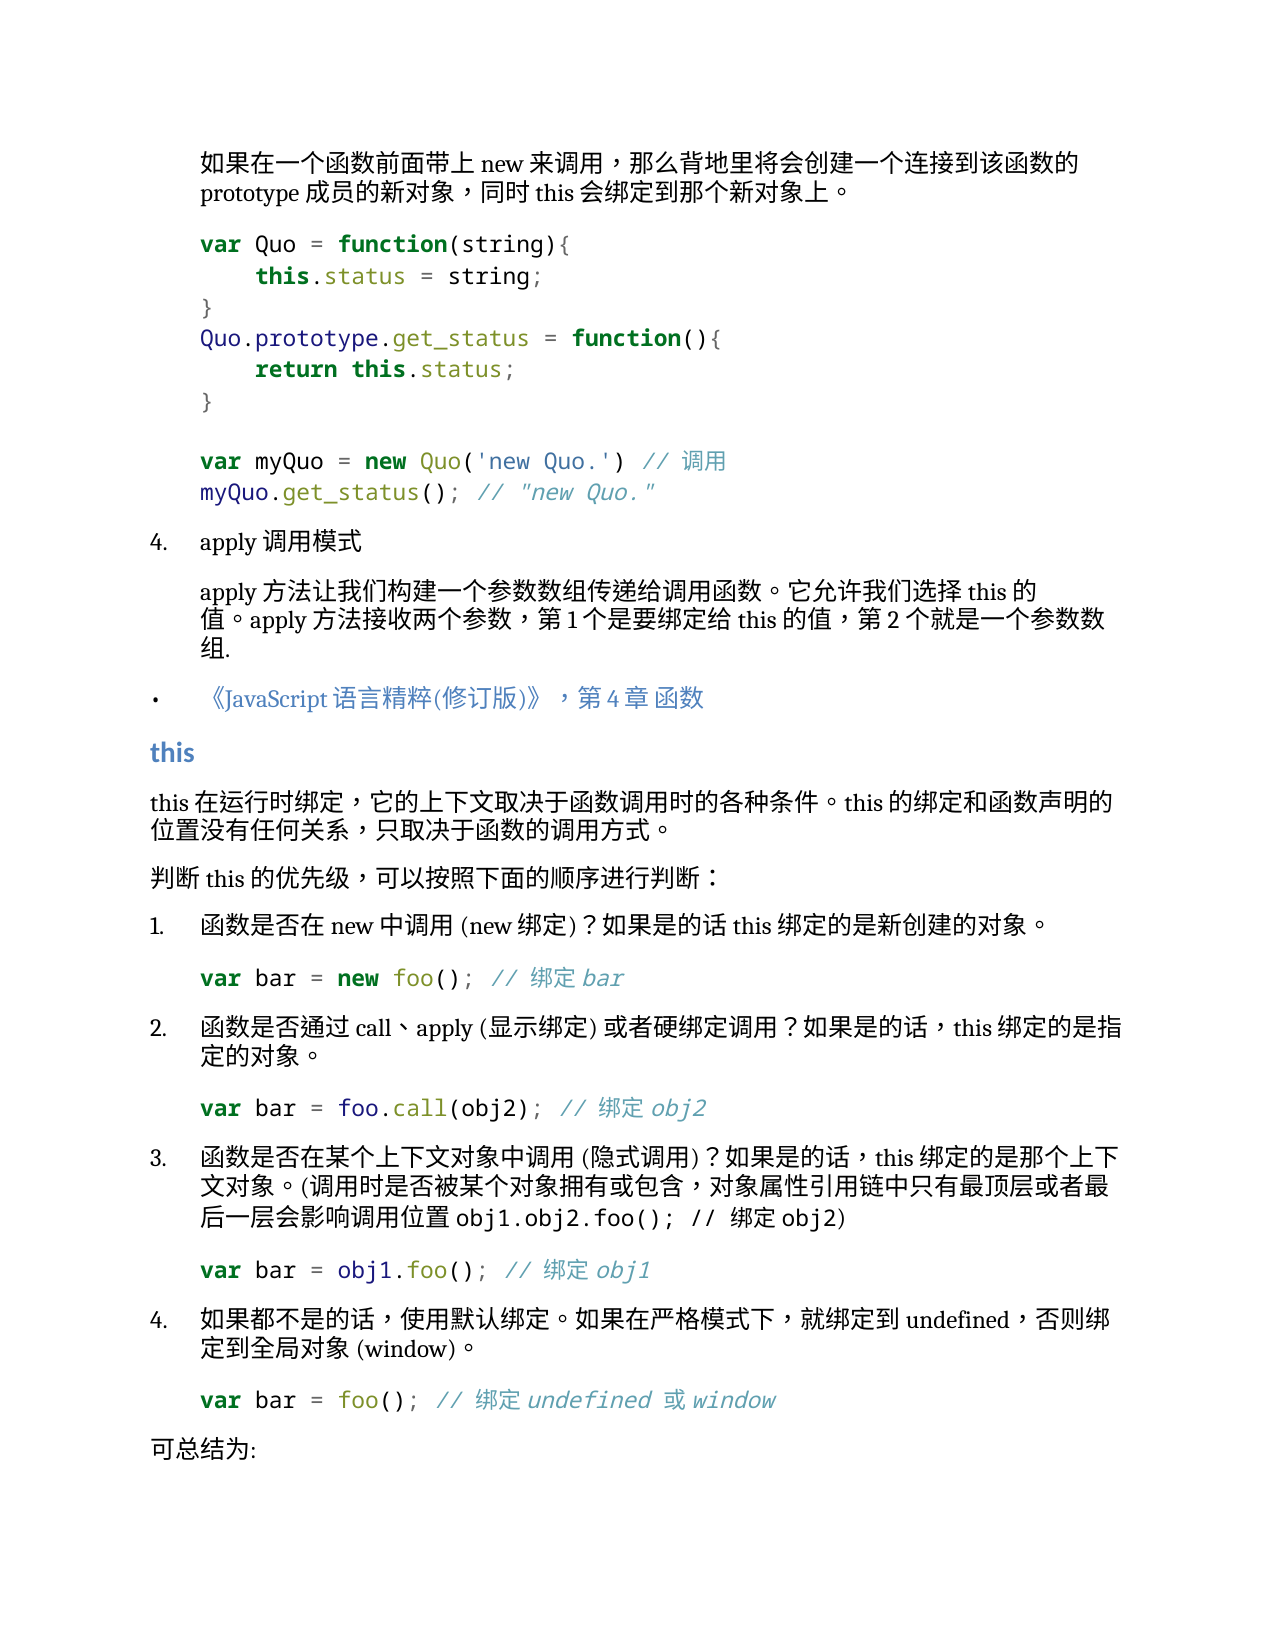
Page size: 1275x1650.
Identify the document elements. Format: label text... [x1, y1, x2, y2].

list apply 调用模式 [150, 528, 1125, 557]
list var bar = obj1.foo(); // 绑定 obj1 [150, 1254, 1125, 1285]
list var bar = foo.call(obj2); // 绑定 obj2 [150, 1092, 1125, 1123]
list 函数是否通过 call、apply (显示绑定) 或者硬绑定调用？如果是的话，this 绑定的是指定的对象。 [150, 1014, 1125, 1071]
list 如果都不是的话，使用默认绑定。如果在严格模式下，就绑定到 undefined，否则绑定到全局对象 (window)。 [150, 1306, 1125, 1363]
list 《JavaScript语言精粹(修订版)》，第4章 函数 [150, 684, 1125, 713]
list 如果在一个函数前面带上 new 来调用，那么背地里将会创建一个连接到该函数的 prototype 成员的新对象，同时 this 会绑定到那个新对象上。 [150, 150, 1125, 207]
list var bar = foo(); // 绑定 undefined 或 window [150, 1384, 1125, 1416]
list var Quo = function(string){ this.status = string; } Quo.prototype.get_status = function(){ return this.status; } var myQuo = new Quo('new Quo.') // 调用 myQuo.get_status(); // "new Quo." [150, 228, 1125, 507]
text 可总结为: [150, 1436, 1125, 1465]
list 函数是否在 new 中调用 (new 绑定)？如果是的话 this 绑定的是新创建的对象。 [150, 912, 1125, 941]
list apply 方法让我们构建一个参数数组传递给调用函数。它允许我们选择 this 的值。apply 方法接收两个参数，第 1 个是要绑定给 this 的值，第 2 个就是一个参数数组. [150, 577, 1125, 664]
text this 在运行时绑定，它的上下文取决于函数调用时的各种条件。this 的绑定和函数声明的位置没有任何关系，只取决于函数的调用方式。 [150, 788, 1125, 846]
text 判断 this 的优先级，可以按照下面的顺序进行判断： [150, 865, 1125, 893]
subtitle this [150, 734, 1125, 770]
list 函数是否在某个上下文对象中调用 (隐式调用)？如果是的话，this 绑定的是那个上下文对象。(调用时是否被某个对象拥有或包含，对象属性引用链中只有最顶层或者最后一层会影响调用位置 obj1.obj2.foo(); // 绑定 obj2) [150, 1144, 1125, 1233]
list var bar = new foo(); // 绑定 bar [150, 962, 1125, 993]
